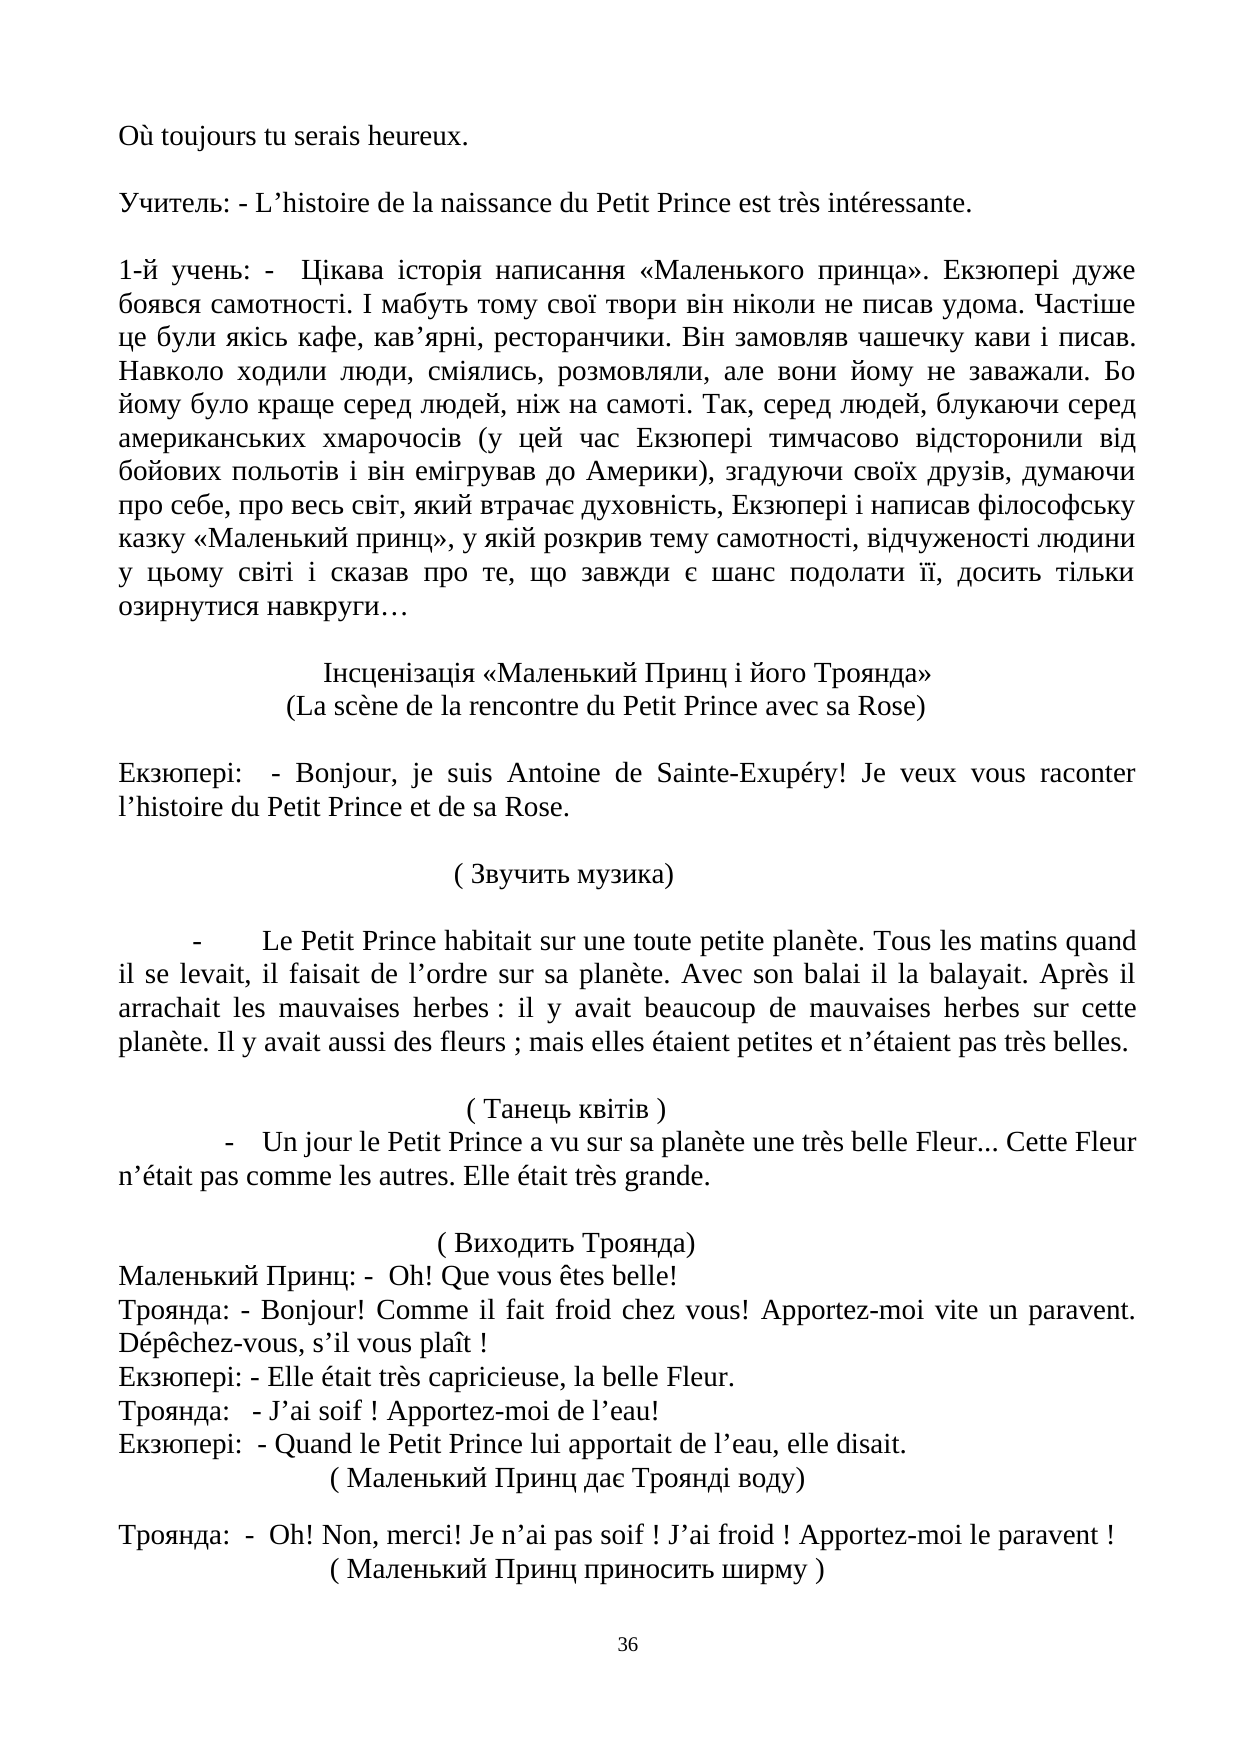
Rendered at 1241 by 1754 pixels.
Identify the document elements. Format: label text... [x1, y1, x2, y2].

text ( Звучить музика) [118, 856, 1137, 889]
text ( Маленький Принц приносить ширму ) [118, 1551, 1137, 1584]
list Le Petit Prince habitait sur une toute petite planète. Tous les matins quand il se levait, il faisait de l’ordre sur sa planète. Avec son balai il la balayait. Après il arrachait les mauvaises herbes : il y avait beaucoup de mauvaises herbes sur cette planète. Il y avait aussi des fleurs ; mais elles étaient petites et n’étaient pas très belles. [118, 923, 1137, 1057]
text ( Маленький Принц дає Троянді воду) [118, 1460, 1137, 1493]
list Un jour le Petit Prince a vu sur sa planète une très belle Fleur... Cette Fleur n’était pas comme les autres. Elle était très grande. [118, 1124, 1137, 1191]
text Екзюпері: - Quand le Petit Prince lui apportait de l’eau, elle disait. [118, 1426, 1137, 1460]
text Троянда: - J’ai soif ! Apportez-moi de l’eau! [118, 1393, 1137, 1426]
text Маленький Принц: - Oh! Que vous êtes belle! [118, 1258, 1137, 1292]
text 1-й учень: - Цікава історія написання «Маленького принца». Екзюпері дуже боявся самотності. І мабуть тому свої твори він ніколи не писав удома. Частіше це були якісь кафе, кав’ярні, ресторанчики. Він замовляв чашечку кави і писав. Навколо ходили люди, сміялись, розмовляли, але вони йому не заважали. Бо йому було краще серед людей, ніж на самоті. Так, серед людей, блукаючи серед американських хмарочосів (у цей час Екзюпері тимчасово відсторонили від бойових польотів і він емігрував до Америки), згадуючи своїх друзів, думаючи про себе, про весь світ, який втрачає духовність, Екзюпері і написав філософську казку «Маленький принц», у якій розкрив тему самотності, відчуженості людини у цьому світі і сказав про те, що завжди є шанс подолати її, досить тільки озирнутися навкруги… [118, 252, 1137, 621]
text Екзюпері: - Elle était très capricieuse, la belle Fleur. [118, 1359, 1137, 1393]
text Екзюпері: - Bonjour, je suis Antoine de Sainte-Exupéry! Je veux vous raconter l’histoire du Petit Prince et de sa Rose. [118, 755, 1137, 822]
text Троянда: - Bonjour! Comme il fait froid chez vous! Apportez-moi vite un paravent. Dépêchez-vous, s’il vous plaît ! [118, 1292, 1137, 1359]
text Учитель: - L’histoire de la naissance du Petit Prince est très intéressante. [118, 185, 1137, 219]
text Троянда: - Oh! Non, merci! Je n’ai pas soif ! J’ai froid ! Apportez-moi le paravent ! [118, 1517, 1137, 1551]
text (La scène de la rencontre du Petit Prince avec sa Rose) [118, 688, 1137, 722]
text ( Танець квітів ) [262, 1091, 1137, 1124]
text ( Виходить Троянда) [262, 1225, 1137, 1258]
text Où toujours tu serais heureux. [118, 118, 1137, 152]
text Інсценізація «Маленький Принц і його Троянда» [118, 655, 1137, 688]
